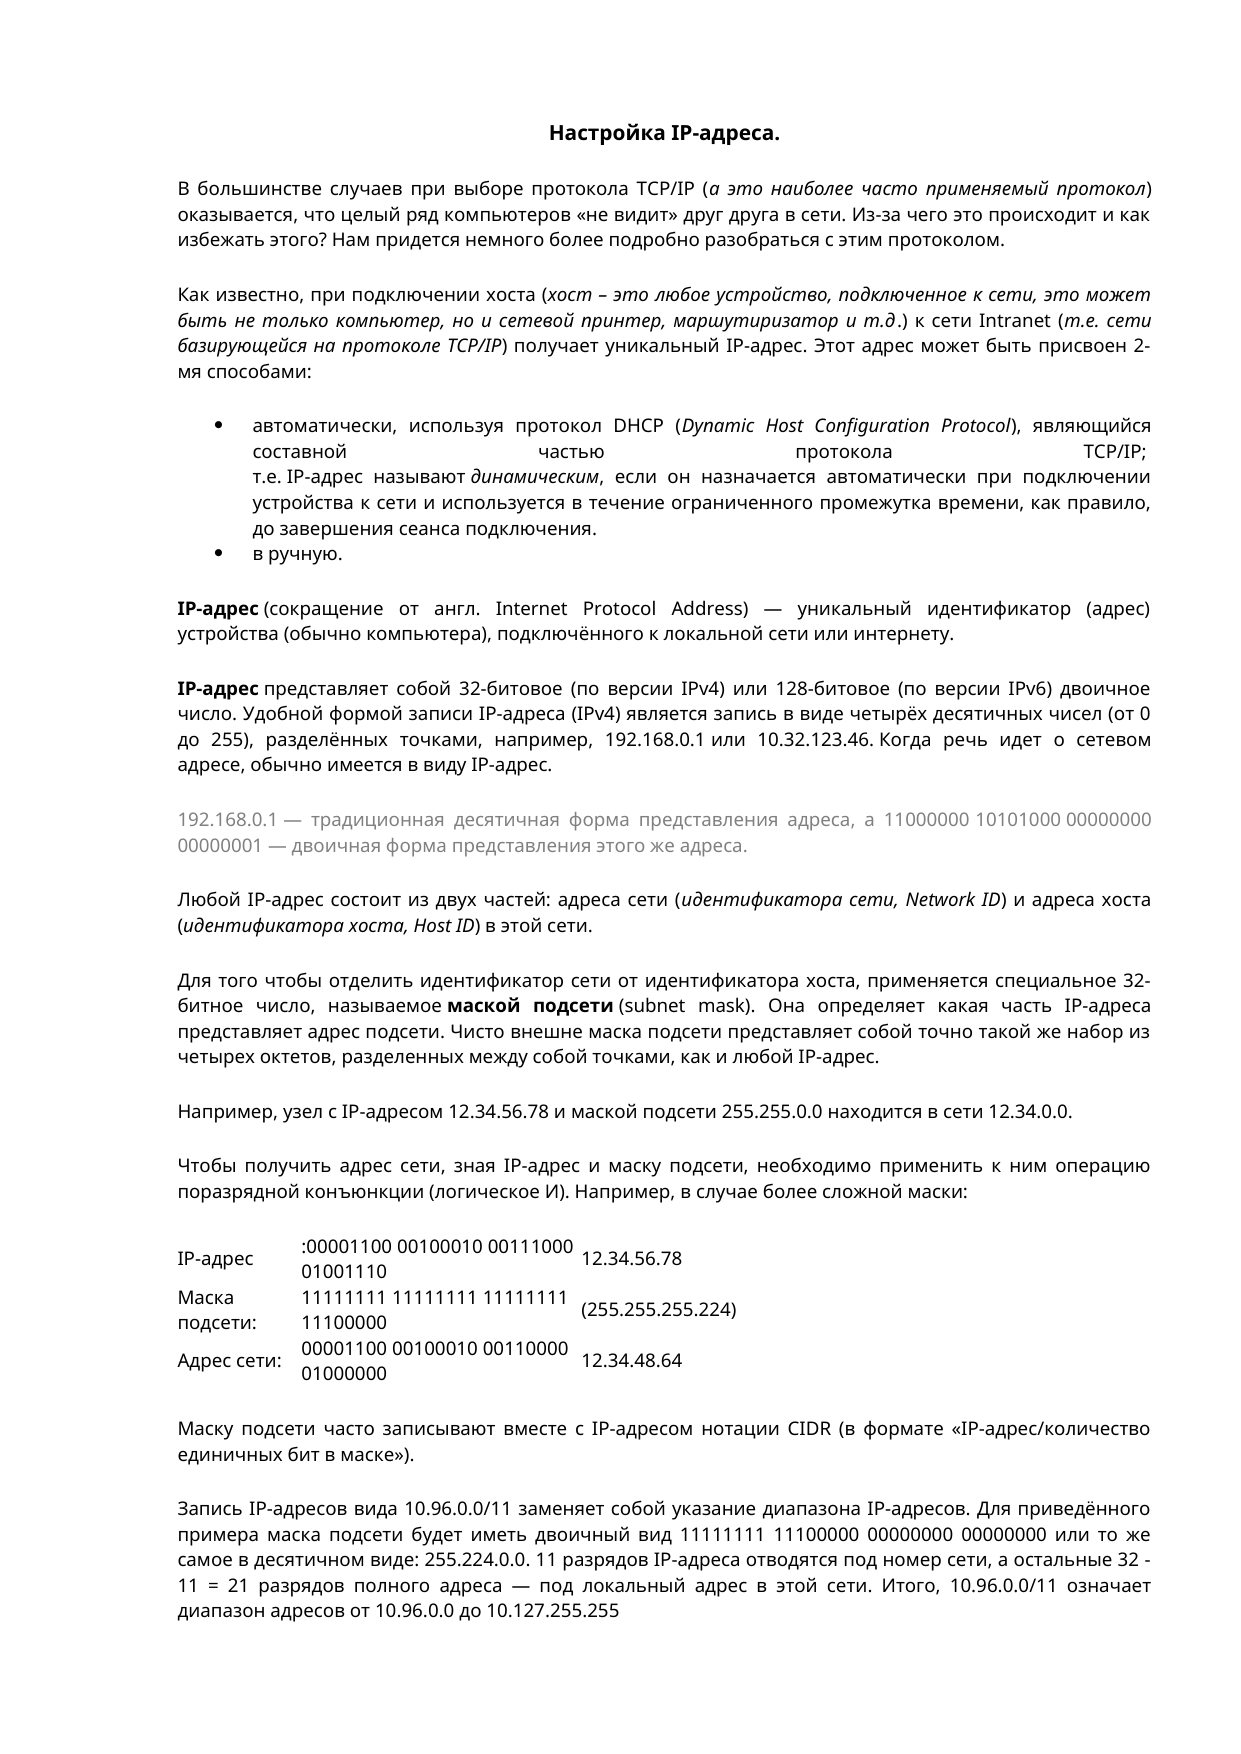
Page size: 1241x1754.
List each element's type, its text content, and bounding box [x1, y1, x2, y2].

list автоматически, используя протокол DHCP (Dynamic Host Configuration Protocol), являющийся составной частью протокола TCP/IP; т.е. IP-адрес называют динамическим, если он назначается автоматически при подключении устройства к сети и используется в течение ограниченного промежутка времени, как правило, до завершения сеанса подключения. [215, 413, 1152, 540]
text Как известно, при подключении хоста (хост – это любое устройство, подключенное к сети, это может быть не только компьютер, но и сетевой принтер, маршутиризатор и т.д.) к сети Intranet (т.е. сети базирующейся на протоколе TCP/IP) получает уникальный IP-адрес. Этот адрес может быть присвоен 2-мя способами: [177, 281, 1152, 383]
table_cell 00001100 00100010 00110000 01000000 [301, 1335, 581, 1386]
text Для того чтобы отделить идентификатор сети от идентификатора хоста, применяется специальное 32-битное число, называемое маской подсети (subnet mask). Она определяет какая часть IP-адреса представляет адрес подсети. Чисто внешне маска подсети представляет собой точно такой же набор из четырех октетов, разделенных между собой точками, как и любой IP-адрес. [177, 967, 1152, 1069]
table_cell (255.255.255.224) [581, 1284, 762, 1335]
text Например, узел с IP-адресом 12.34.56.78 и маской подсети 255.255.0.0 находится в сети 12.34.0.0. [177, 1098, 1152, 1124]
text Любой IP-адрес состоит из двух частей: адреса сети (идентификатора сети, Network ID) и адреса хоста (идентификатора хоста, Host ID) в этой сети. [177, 887, 1152, 938]
text В большинстве случаев при выборе протокола TCP/IP (а это наиболее часто применяемый протокол) оказывается, что целый ряд компьютеров «не видит» друг друга в сети. Из-за чего это происходит и как избежать этого? Нам придется немного более подробно разобраться с этим протоколом. [177, 176, 1152, 252]
text Запись IP-адресов вида 10.96.0.0/11 заменяет собой указание диапазона IP-адресов. Для приведённого примера маска подсети будет иметь двоичный вид 11111111 11100000 00000000 00000000 или то же самое в десятичном виде: 255.224.0.0. 11 разрядов IP-адреса отводятся под номер сети, а остальные 32 - 11 = 21 разрядов полного адреса — под локальный адрес в этой сети. Итого, 10.96.0.0/11 означает диапазон адресов от 10.96.0.0 до 10.127.255.255 [177, 1496, 1152, 1623]
text 192.168.0.1 — традиционная десятичная форма представления адреса, а 11000000 10101000 00000000 00000001 — двоичная форма представления этого же адреса. [177, 806, 1152, 857]
table_cell 12.34.48.64 [581, 1335, 762, 1386]
table_cell 11111111 11111111 11111111 11100000 [301, 1284, 581, 1335]
text Чтобы получить адрес сети, зная IP-адрес и маску подсети, необходимо применить к ним операцию поразрядной конъюнкции (логическое И). Например, в случае более сложной маски: [177, 1153, 1152, 1204]
table_cell Адрес сети: [177, 1335, 301, 1386]
text IP-адрес (сокращение от англ. Internet Protocol Address) — уникальный идентификатор (адрес) устройства (обычно компьютера), подключённого к локальной сети или интернету. [177, 595, 1152, 646]
text IP-адрес представляет собой 32-битовое (по версии IPv4) или 128-битовое (по версии IPv6) двоичное число. Удобной формой записи IP-адреса (IPv4) является запись в виде четырёх десятичных чисел (от 0 до 255), разделённых точками, например, 192.168.0.1 или 10.32.123.46. Когда речь идет о сетевом адресе, обычно имеется в виду IP-адрес. [177, 675, 1152, 777]
table_header :00001100 00100010 00111000 01001110 [301, 1233, 581, 1284]
table_header 12.34.56.78 [581, 1233, 762, 1284]
list в ручную. [215, 540, 1152, 566]
text Маску подсети часто записывают вместе с IP-адресом нотации CIDR (в формате «IP-адрес/количество единичных бит в маске»). [177, 1415, 1152, 1466]
table_cell Маска подсети: [177, 1284, 301, 1335]
table_header IP-адрес [177, 1233, 301, 1284]
text Настройка IP-адреса. [177, 118, 1152, 147]
